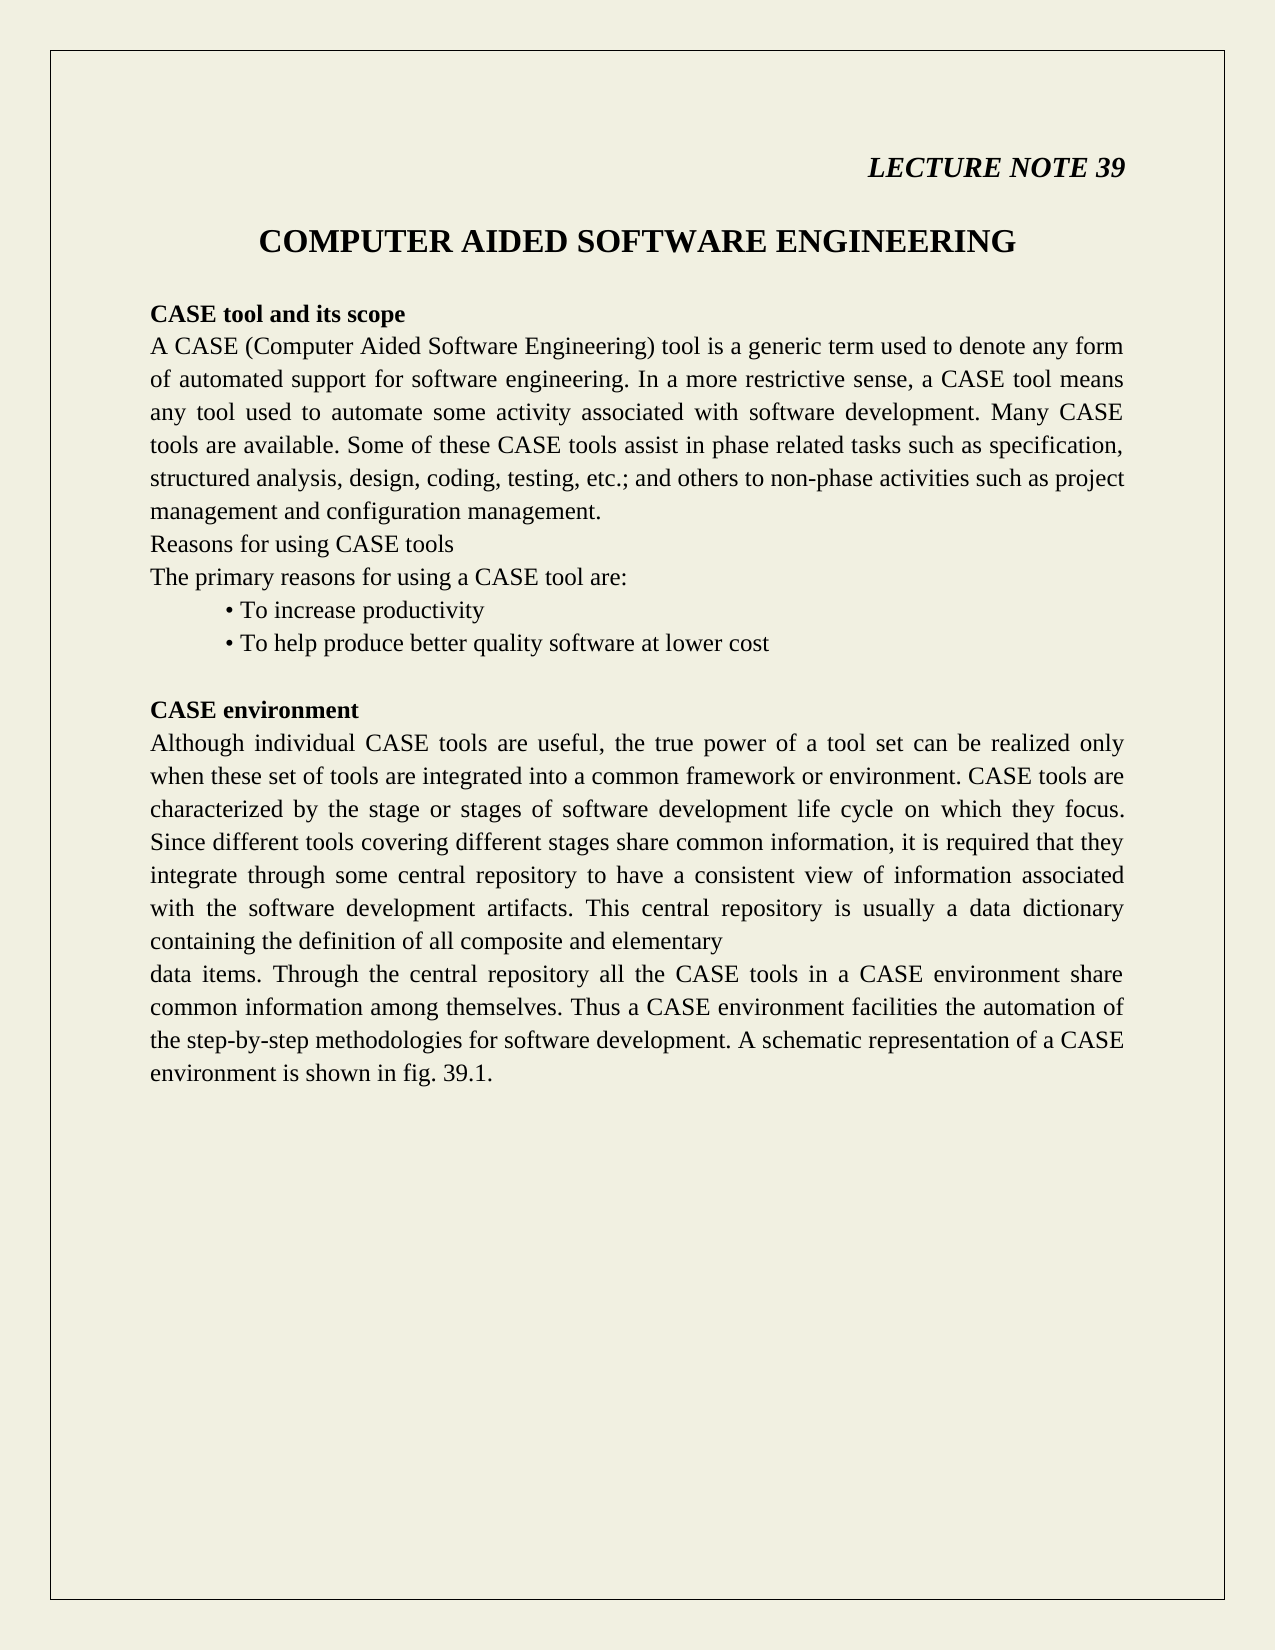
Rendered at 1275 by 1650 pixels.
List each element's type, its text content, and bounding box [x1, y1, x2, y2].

subtitle CASE tool and its scope [150, 299, 1162, 327]
subtitle LECTURE NOTE 39 [868, 150, 1162, 183]
text The primary reasons for using a CASE tool are: [150, 562, 1162, 591]
list To increase productivity [225, 595, 1162, 624]
text COMPUTER AIDED SOFTWARE ENGINEERING [258, 222, 1162, 260]
subtitle CASE environment [150, 695, 1162, 724]
list To help produce better quality software at lower cost [225, 628, 1162, 657]
text A CASE (Computer Aided Software Engineering) tool is a generic term used to denote any form of automated support for software engineering. In a more restrictive sense, a CASE tool means any tool used to automate some activity associated with software development. Many CASE tools are available. Some of these CASE tools assist in phase related tasks such as specification, structured analysis, design, coding, testing, etc.; and others to non-phase activities such as project management and configuration management. [150, 331, 1125, 525]
text data items. Through the central repository all the CASE tools in a CASE environment share common information among themselves. Thus a CASE environment facilities the automation of the step-by-step methodologies for software development. A schematic representation of a CASE environment is shown in fig. 39.1. [150, 959, 1125, 1087]
text Although individual CASE tools are useful, the true power of a tool set can be realized only when these set of tools are integrated into a common framework or environment. CASE tools are characterized by the stage or stages of software development life cycle on which they focus. Since different tools covering different stages share common information, it is required that they integrate through some central repository to have a consistent view of information associated with the software development artifacts. This central repository is usually a data dictionary containing the definition of all composite and elementary [150, 728, 1125, 954]
text Reasons for using CASE tools [150, 529, 1162, 558]
